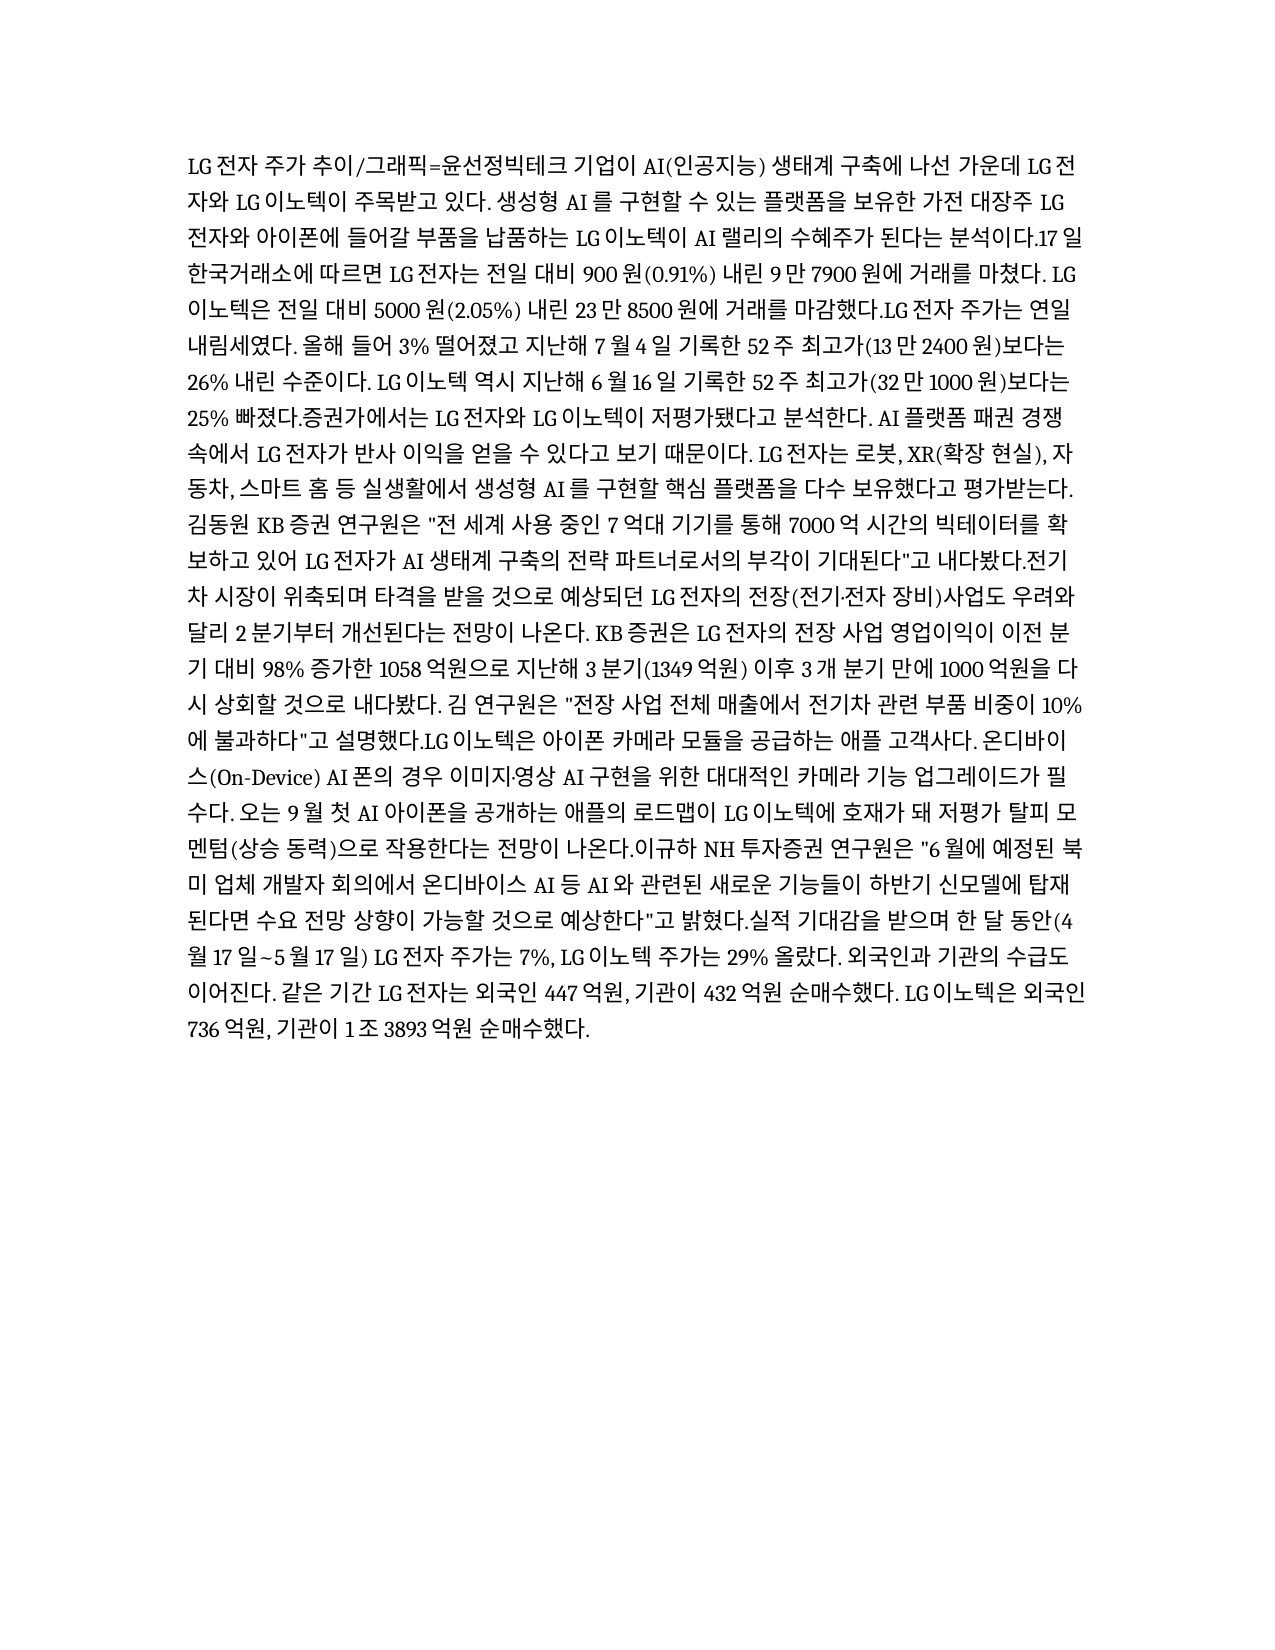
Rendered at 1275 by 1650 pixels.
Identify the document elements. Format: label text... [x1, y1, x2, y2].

text LG전자 주가 추이/그래픽=윤선정빅테크 기업이 AI(인공지능) 생태계 구축에 나선 가운데 LG전자와 LG이노텍이 주목받고 있다. 생성형 AI를 구현할 수 있는 플랫폼을 보유한 가전 대장주 LG전자와 아이폰에 들어갈 부품을 납품하는 LG이노텍이 AI 랠리의 수혜주가 된다는 분석이다.17일 한국거래소에 따르면 LG전자는 전일 대비 900원(0.91%) 내린 9만7900원에 거래를 마쳤다. LG이노텍은 전일 대비 5000원(2.05%) 내린 23만8500원에 거래를 마감했다.LG전자 주가는 연일 내림세였다. 올해 들어 3% 떨어졌고 지난해 7월4일 기록한 52주 최고가(13만2400원)보다는 26% 내린 수준이다. LG이노텍 역시 지난해 6월16일 기록한 52주 최고가(32만1000원)보다는 25% 빠졌다.증권가에서는 LG전자와 LG이노텍이 저평가됐다고 분석한다. AI 플랫폼 패권 경쟁 속에서 LG전자가 반사 이익을 얻을 수 있다고 보기 때문이다. LG전자는 로봇, XR(확장 현실), 자동차, 스마트 홈 등 실생활에서 생성형 AI를 구현할 핵심 플랫폼을 다수 보유했다고 평가받는다. 김동원 KB증권 연구원은 "전 세계 사용 중인 7억대 기기를 통해 7000억 시간의 빅테이터를 확보하고 있어 LG전자가 AI 생태계 구축의 전략 파트너로서의 부각이 기대된다"고 내다봤다.전기차 시장이 위축되며 타격을 받을 것으로 예상되던 LG전자의 전장(전기·전자 장비)사업도 우려와 달리 2분기부터 개선된다는 전망이 나온다. KB증권은 LG전자의 전장 사업 영업이익이 이전 분기 대비 98% 증가한 1058억원으로 지난해 3분기(1349억원) 이후 3개 분기 만에 1000억원을 다시 상회할 것으로 내다봤다. 김 연구원은 "전장 사업 전체 매출에서 전기차 관련 부품 비중이 10%에 불과하다"고 설명했다.LG이노텍은 아이폰 카메라 모듈을 공급하는 애플 고객사다. 온디바이스(On-Device) AI폰의 경우 이미지·영상 AI 구현을 위한 대대적인 카메라 기능 업그레이드가 필수다. 오는 9월 첫 AI 아이폰을 공개하는 애플의 로드맵이 LG이노텍에 호재가 돼 저평가 탈피 모멘텀(상승 동력)으로 작용한다는 전망이 나온다.이규하 NH투자증권 연구원은 "6월에 예정된 북미 업체 개발자 회의에서 온디바이스 AI 등 AI와 관련된 새로운 기능들이 하반기 신모델에 탑재된다면 수요 전망 상향이 가능할 것으로 예상한다"고 밝혔다.실적 기대감을 받으며 한 달 동안(4월17일~5월17일) LG전자 주가는 7%, LG이노텍 주가는 29% 올랐다. 외국인과 기관의 수급도 이어진다. 같은 기간 LG전자는 외국인 447억원, 기관이 432억원 순매수했다. LG이노텍은 외국인 736억원, 기관이 1조3893억원 순매수했다. [187, 150, 1087, 1044]
